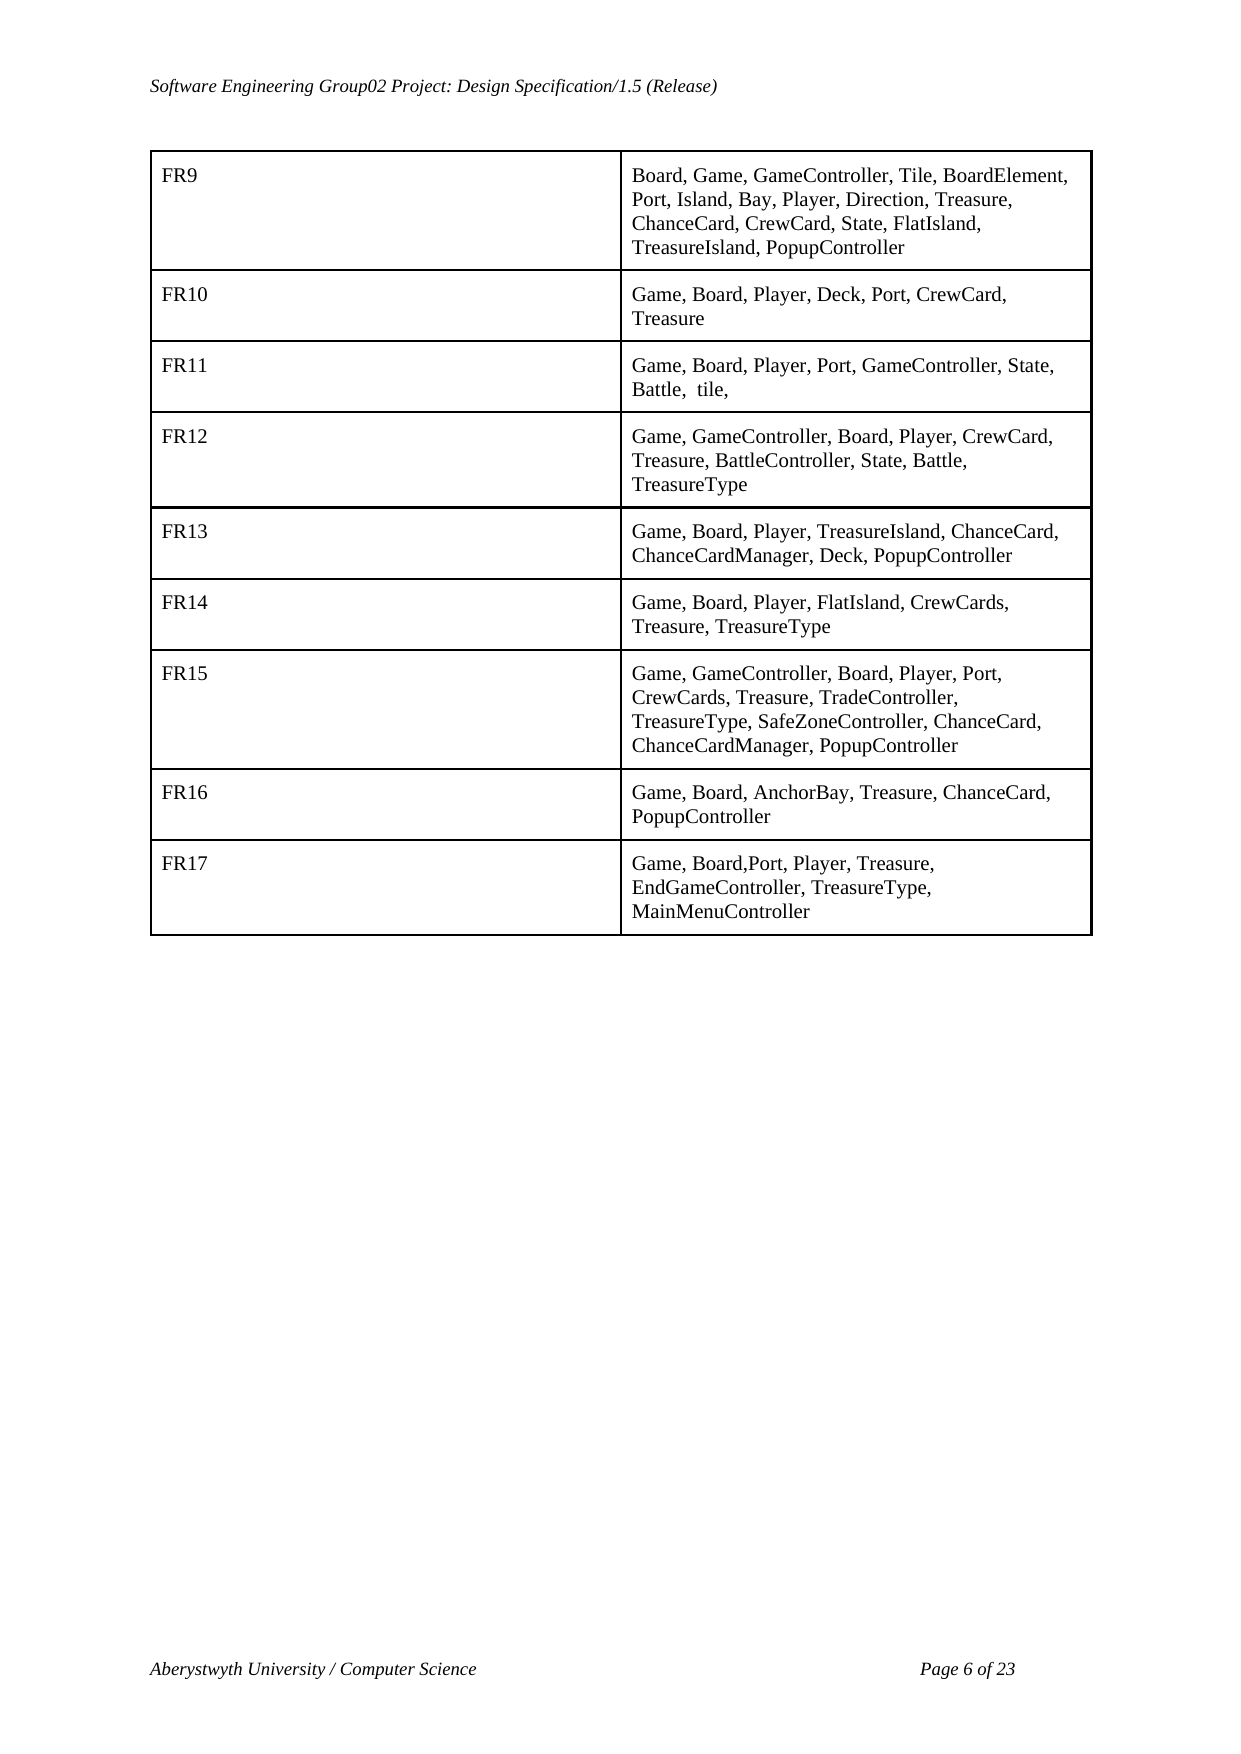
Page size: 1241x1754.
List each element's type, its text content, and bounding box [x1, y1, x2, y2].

table_cell Game, Board, Player, FlatIsland, CrewCards, Treasure, TreasureType [622, 580, 1090, 648]
table_cell Game, Board, Player, Port, GameController, State, Battle, tile, [622, 342, 1090, 411]
table_cell FR16 [152, 770, 620, 839]
table_cell FR11 [152, 342, 620, 411]
table_cell FR14 [152, 580, 620, 648]
table_cell Game, GameController, Board, Player, CrewCard, Treasure, BattleController, State, Battle, TreasureType [622, 413, 1090, 506]
table_cell Board, Game, GameController, Tile, BoardElement, Port, Island, Bay, Player, Direction, Treasure, ChanceCard, CrewCard, State, FlatIsland, TreasureIsland, PopupController [622, 152, 1090, 269]
table_cell Game, Board, AnchorBay, Treasure, ChanceCard, PopupController [622, 770, 1090, 839]
table_cell FR12 [152, 413, 620, 506]
table_cell FR9 [152, 152, 620, 269]
table_cell Game, Board,Port, Player, Treasure, EndGameController, TreasureType, MainMenuController [622, 841, 1090, 934]
table_cell FR13 [152, 509, 620, 577]
table_cell Game, GameController, Board, Player, Port, CrewCards, Treasure, TradeController, TreasureType, SafeZoneController, ChanceCard, ChanceCardManager, PopupController [622, 651, 1090, 768]
table_cell FR17 [152, 841, 620, 934]
table_cell Game, Board, Player, Deck, Port, CrewCard, Treasure [622, 271, 1090, 340]
table_cell FR10 [152, 271, 620, 340]
table_cell FR15 [152, 651, 620, 768]
table_cell Game, Board, Player, TreasureIsland, ChanceCard, ChanceCardManager, Deck, PopupController [622, 509, 1090, 577]
